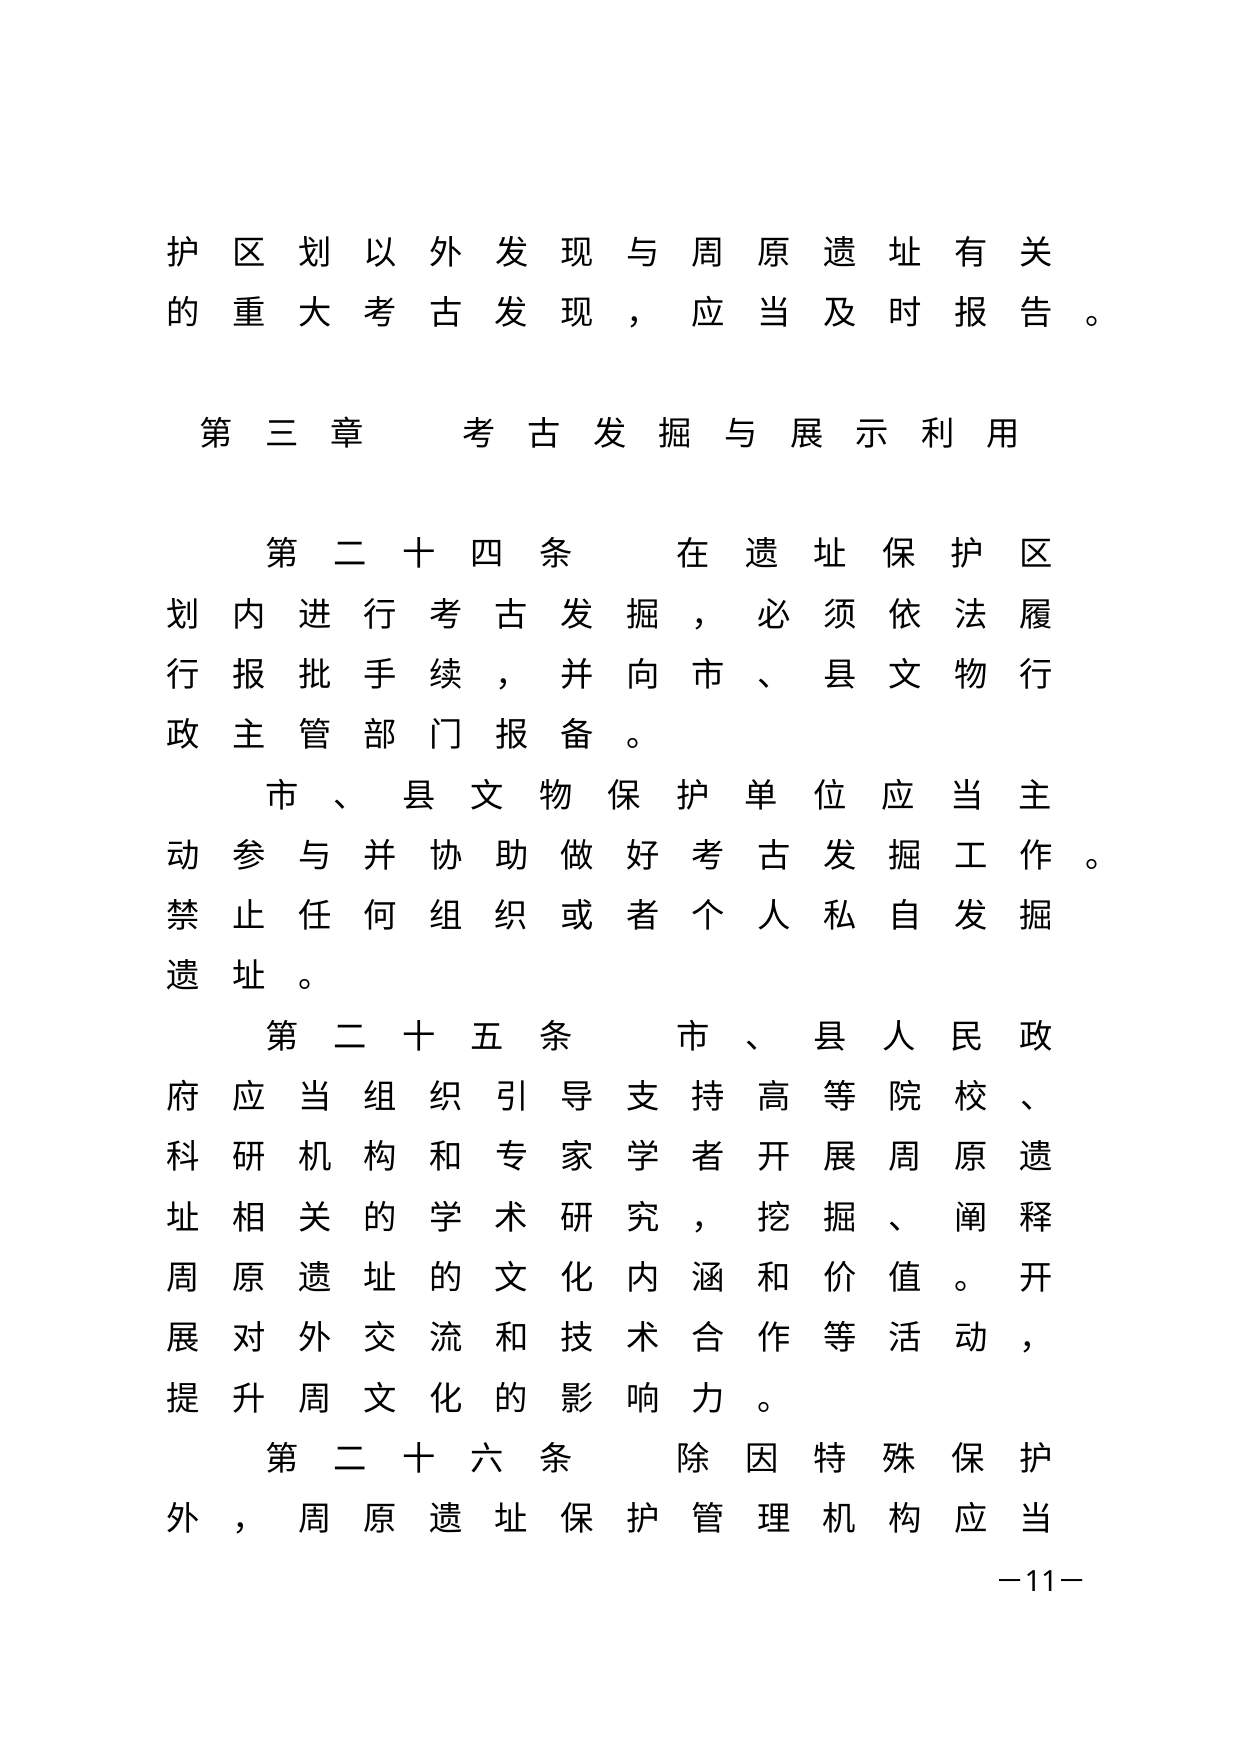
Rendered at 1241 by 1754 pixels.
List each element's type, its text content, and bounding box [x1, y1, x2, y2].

text 市、县文物保护单位应当主动参与并协助做好考古发掘工作。禁止任何组织或者个人私自发掘遗址。 [167, 762, 1085, 1003]
text 第二十六条 除因特殊保护外，周原遗址保护管理机构应当及时向社会公众展示周原遗址发掘出土的文物。 [167, 1426, 1085, 1546]
text 第二十四条 在遗址保护区划内进行考古发掘，必须依法履行报批手续，并向市、县文物行政主管部门报备。 [167, 521, 1085, 762]
text 第二十三条 在周原遗址保护区划以外发现与周原遗址有关的重大考古发现，应当及时报告。 [167, 219, 1085, 340]
text 第二十五条 市、县人民政府应当组织引导支持高等院校、科研机构和专家学者开展周原遗址相关的学术研究，挖掘、阐释周原遗址的文化内涵和价值。开展对外交流和技术合作等活动，提升周文化的影响力。 [167, 1003, 1085, 1426]
text 第三章 考古发掘与展示利用 [167, 400, 1085, 461]
